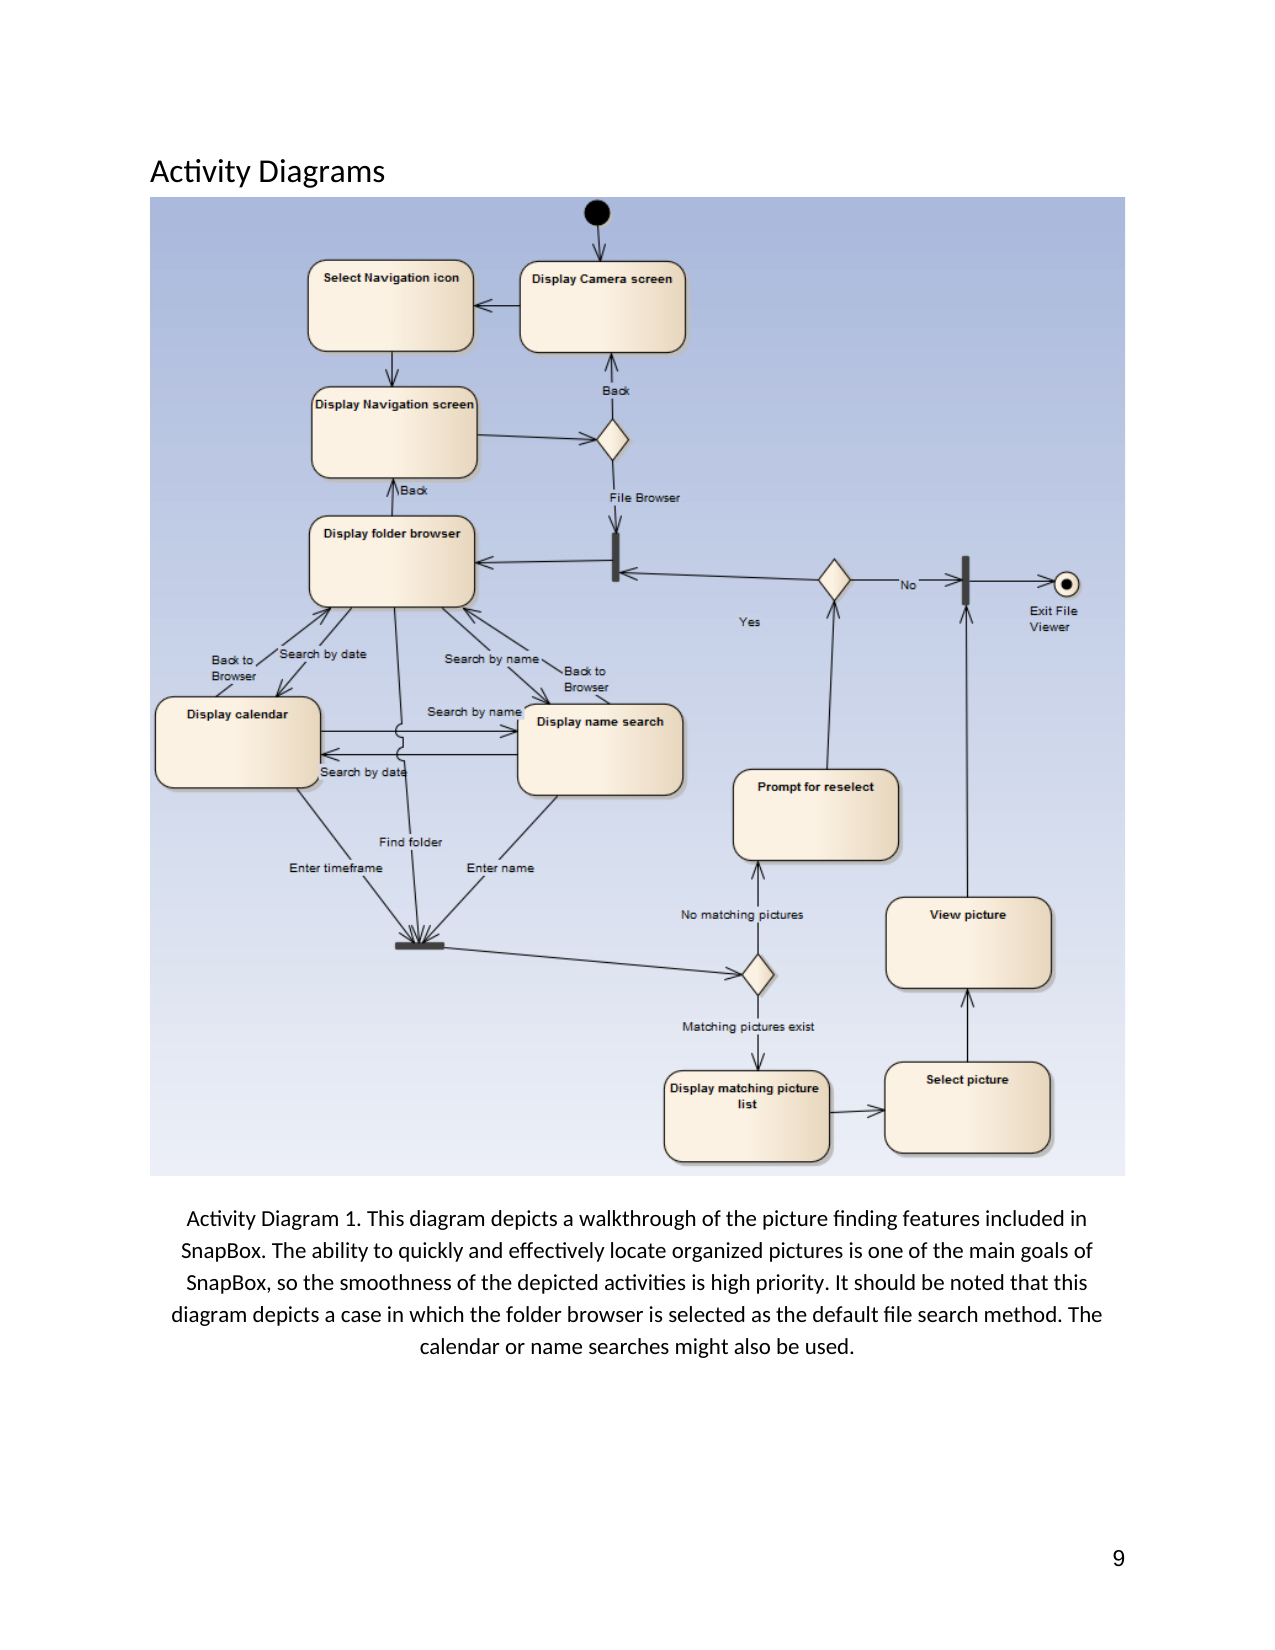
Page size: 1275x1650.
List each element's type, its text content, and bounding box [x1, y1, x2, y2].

subtitle Activity Diagrams [150, 150, 1125, 197]
picture [150, 197, 1125, 1176]
text Activity Diagram 1. This diagram depicts a walkthrough of the picture finding features included in SnapBox. The ability to quickly and effectively locate organized pictures is one of the main goals of SnapBox, so the smoothness of the depicted activities is high priority. It should be noted that this diagram depicts a case in which the folder browser is selected as the default file search method. The calendar or name searches might also be used. [150, 1204, 1125, 1360]
